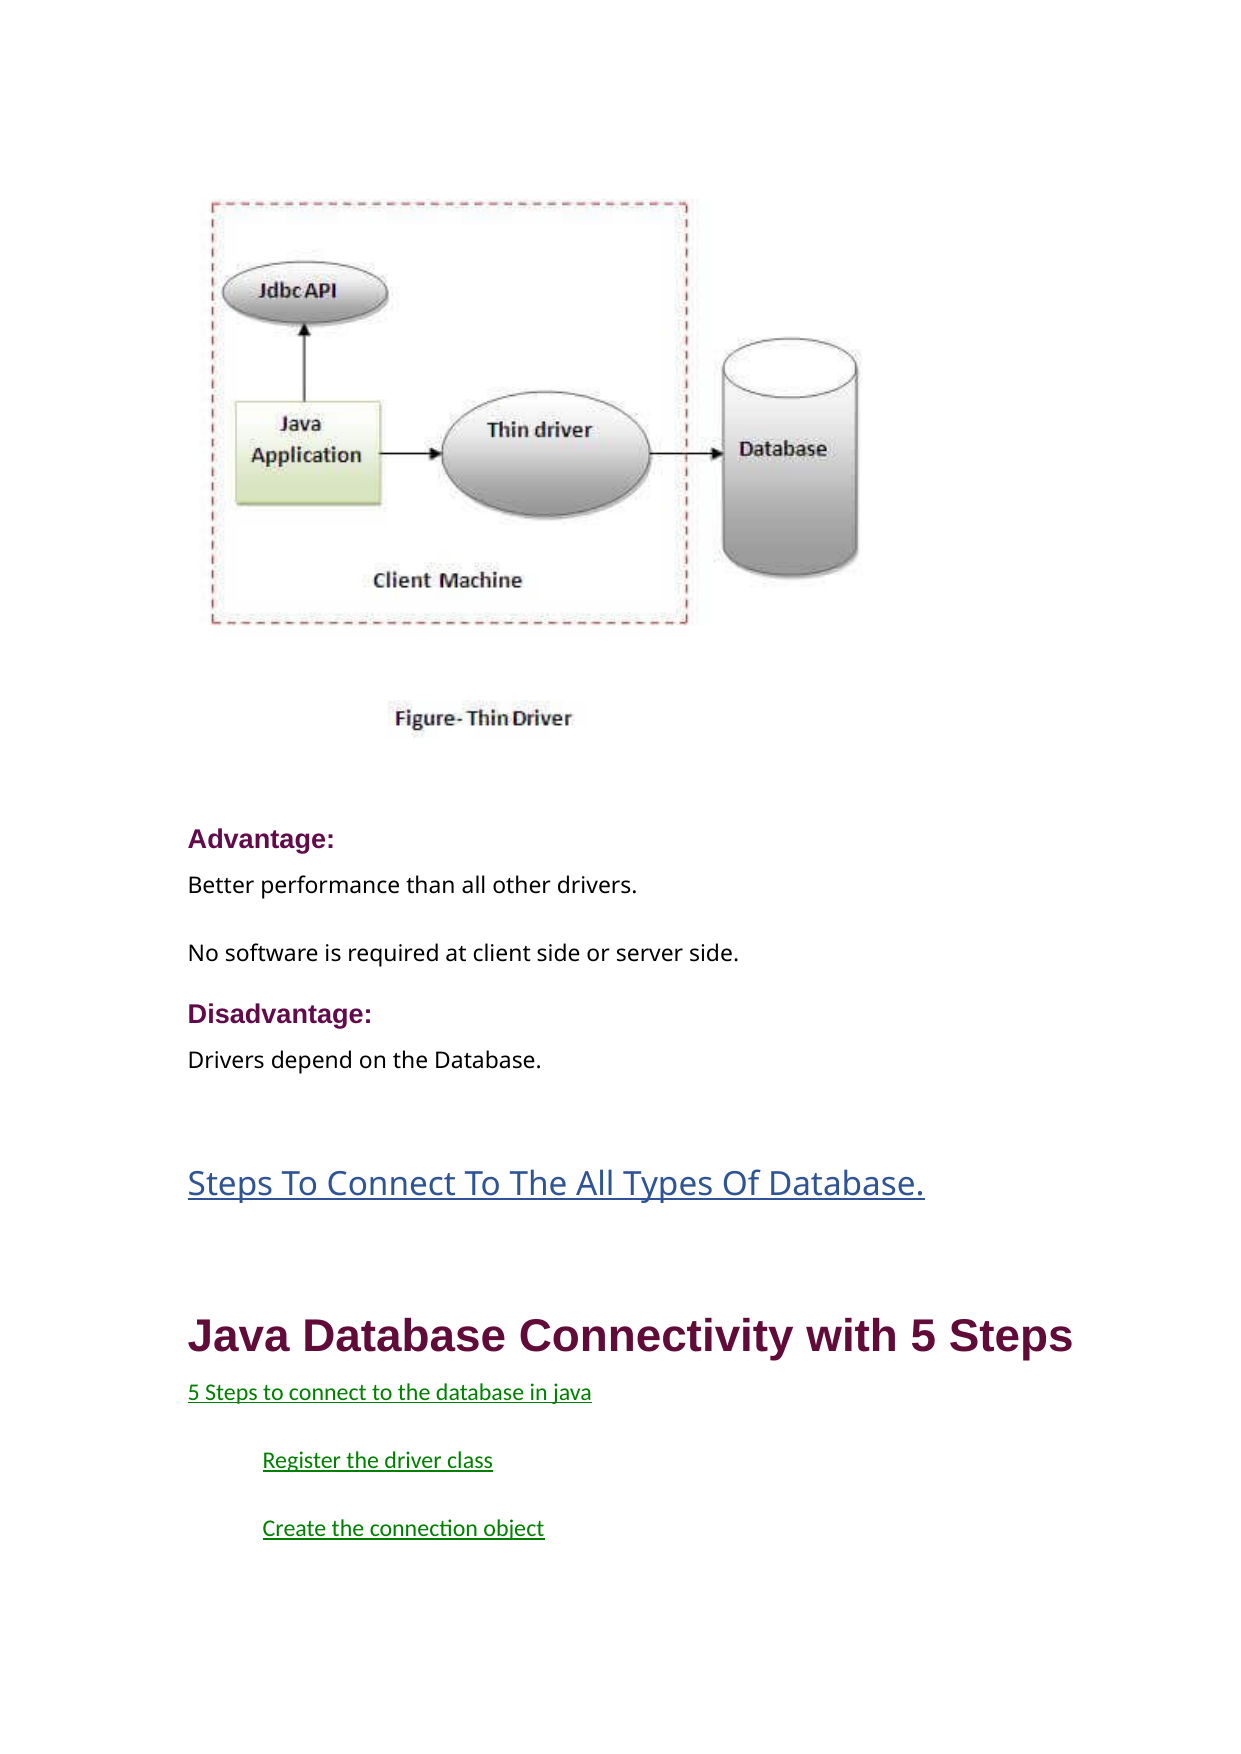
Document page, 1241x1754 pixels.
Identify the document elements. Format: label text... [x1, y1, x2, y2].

subtitle Advantage: [187, 822, 1090, 854]
subtitle Steps To Connect To The All Types Of Database. [187, 1160, 1090, 1205]
text 5 Steps to connect to the database in java [187, 1367, 1090, 1406]
text Better performance than all other drivers. [187, 861, 1090, 900]
picture [187, 150, 988, 804]
subtitle Disadvantage: [187, 997, 1090, 1030]
text No software is required at client side or server side. [187, 929, 1090, 968]
subtitle Java Database Connectivity with 5 Steps [187, 1308, 1090, 1361]
text Register the driver class [262, 1435, 1090, 1474]
text Drivers depend on the Database. [187, 1036, 1090, 1075]
text Create the connection object [262, 1503, 1090, 1542]
